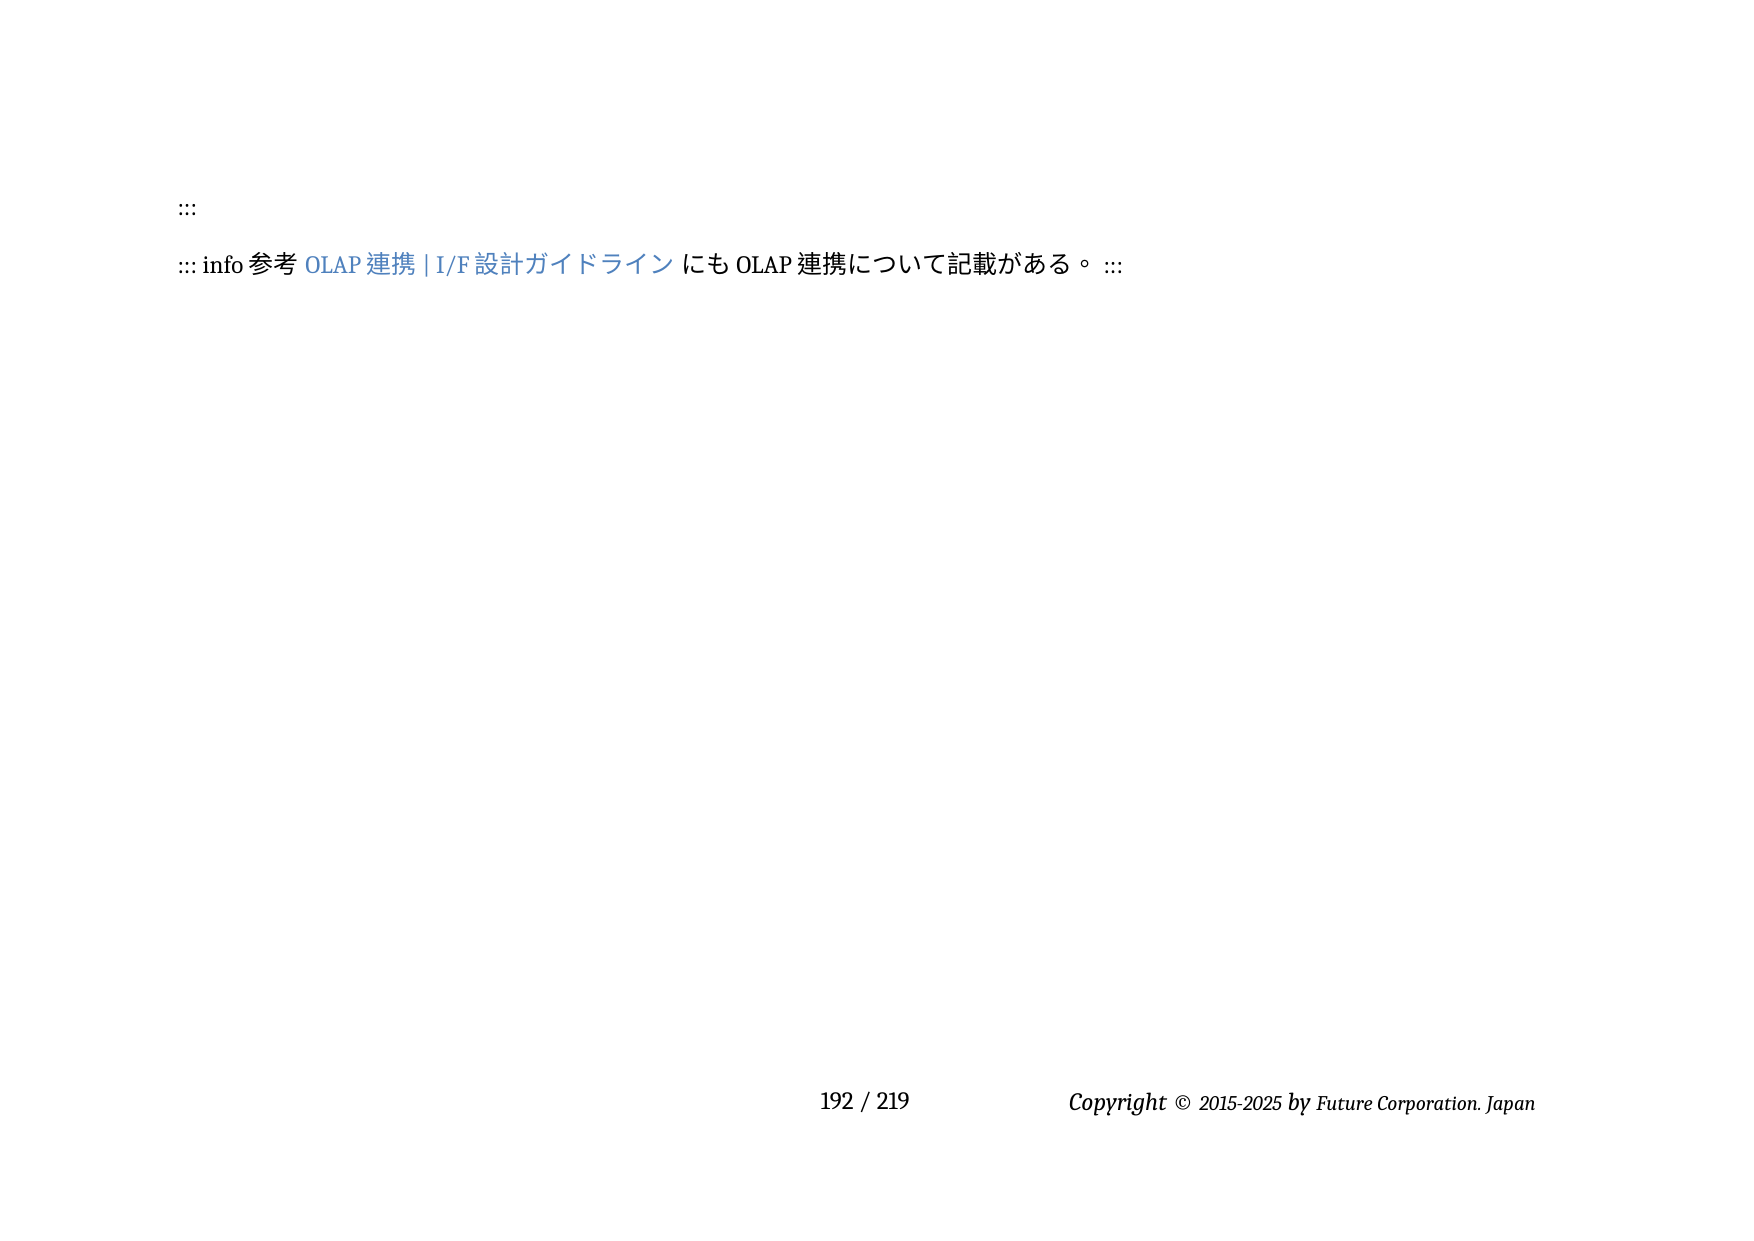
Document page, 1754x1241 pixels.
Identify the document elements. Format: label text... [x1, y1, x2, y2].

text ::: [177, 189, 1547, 226]
text ::: info 参考 OLAP連携 | I/F設計ガイドライン にもOLAP連携について記載がある。 ::: [177, 245, 1547, 283]
